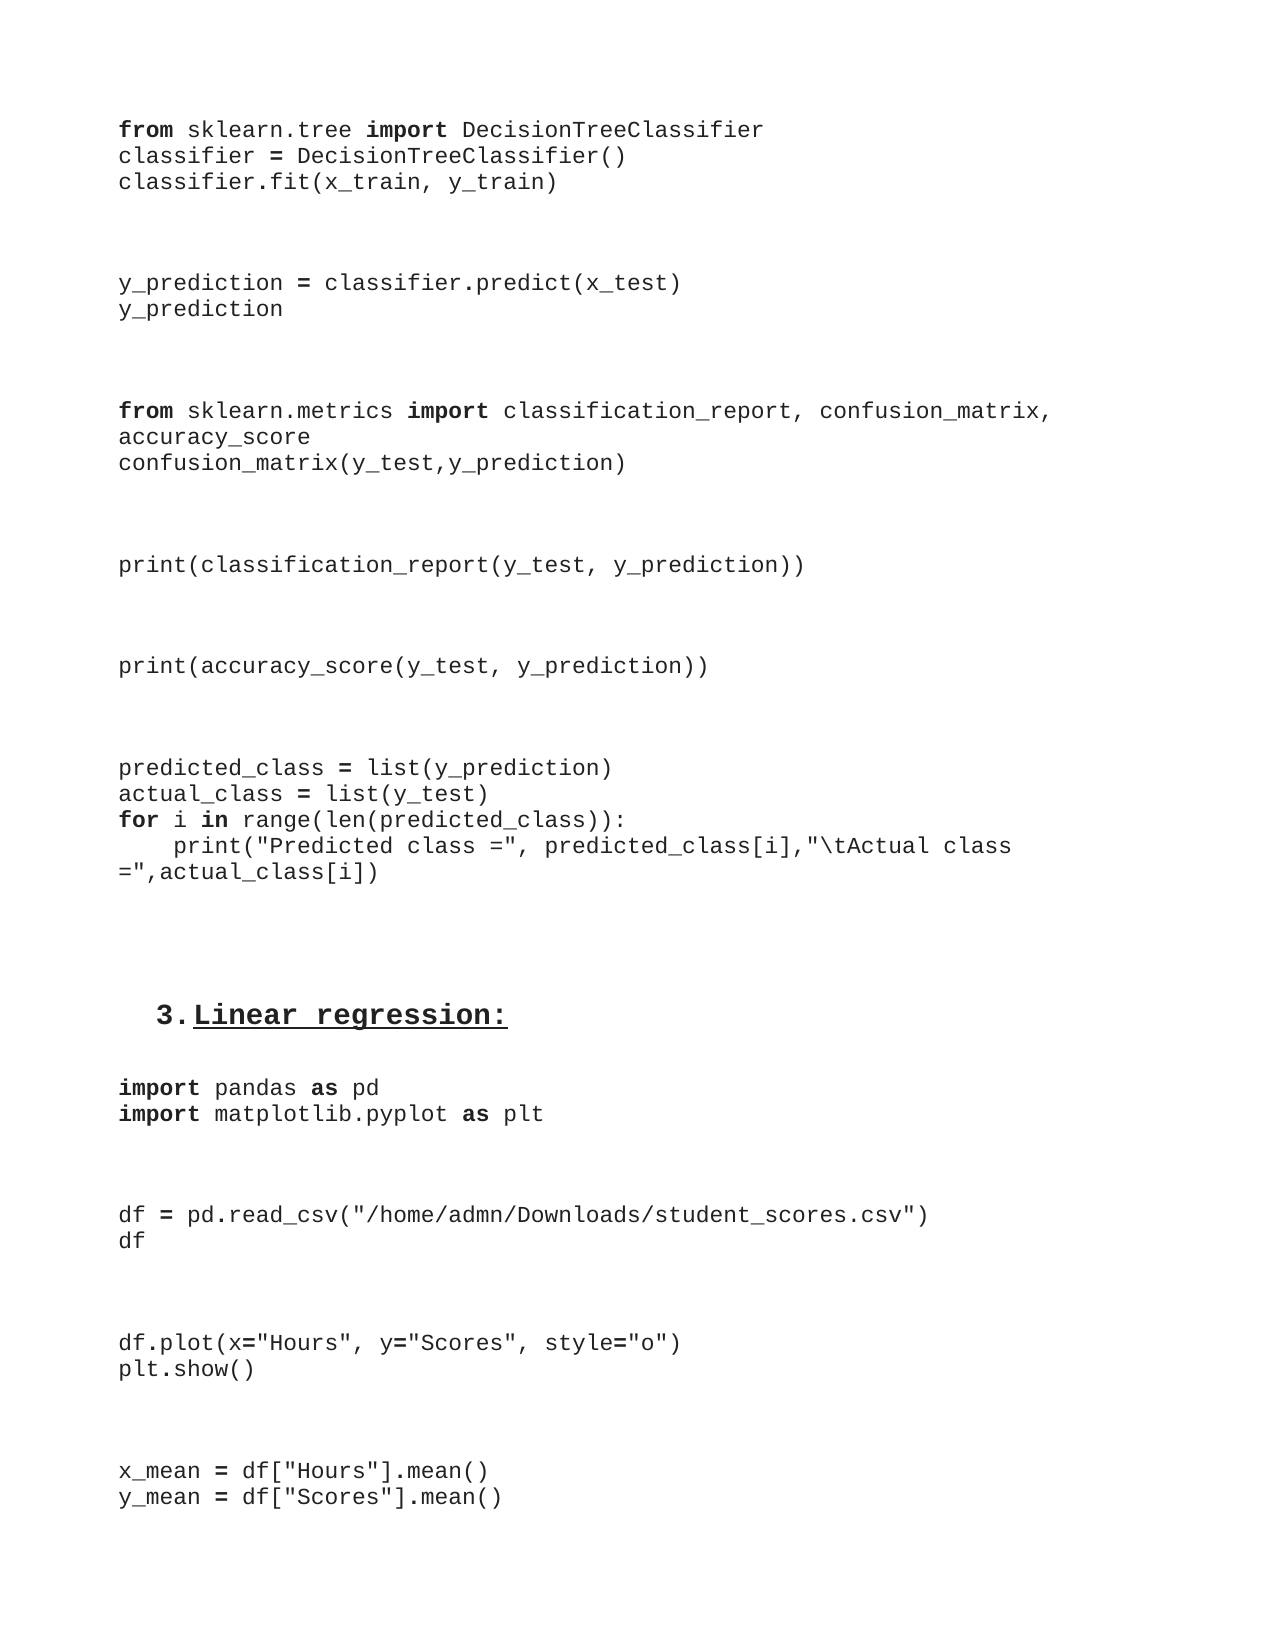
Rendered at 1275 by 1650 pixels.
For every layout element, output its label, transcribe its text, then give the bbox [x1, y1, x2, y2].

text df = pd.read_csv("/home/admn/Downloads/student_scores.csv") [118, 1204, 1157, 1229]
text plt.show() [118, 1357, 1157, 1383]
text classifier.fit(x_train, y_train) [118, 170, 1157, 196]
text y_prediction = classifier.predict(x_test) [118, 272, 1157, 298]
list Linear regression: [156, 1000, 1157, 1033]
text for i in range(len(predicted_class)): [118, 808, 1157, 834]
text actual_class = list(y_test) [118, 783, 1157, 808]
text y_prediction [118, 298, 1157, 324]
text y_mean = df["Scores"].mean() [118, 1485, 1157, 1511]
text from sklearn.tree import DecisionTreeClassifier [118, 118, 1157, 144]
text import pandas as pd [118, 1076, 1157, 1102]
text confusion_matrix(y_test,y_prediction) [118, 451, 1157, 477]
text import matplotlib.pyplot as plt [118, 1102, 1157, 1128]
text df [118, 1229, 1157, 1256]
text classifier = DecisionTreeClassifier() [118, 144, 1157, 170]
text df.plot(x="Hours", y="Scores", style="o") [118, 1331, 1157, 1357]
text print(accuracy_score(y_test, y_prediction)) [118, 655, 1157, 681]
text print(classification_report(y_test, y_prediction)) [118, 553, 1157, 579]
text x_mean = df["Hours"].mean() [118, 1459, 1157, 1485]
text predicted_class = list(y_prediction) [118, 757, 1157, 783]
text print("Predicted class =", predicted_class[i],"\tActual class =",actual_class[i]) [118, 834, 1157, 886]
text from sklearn.metrics import classification_report, confusion_matrix, accuracy_score [118, 399, 1157, 451]
